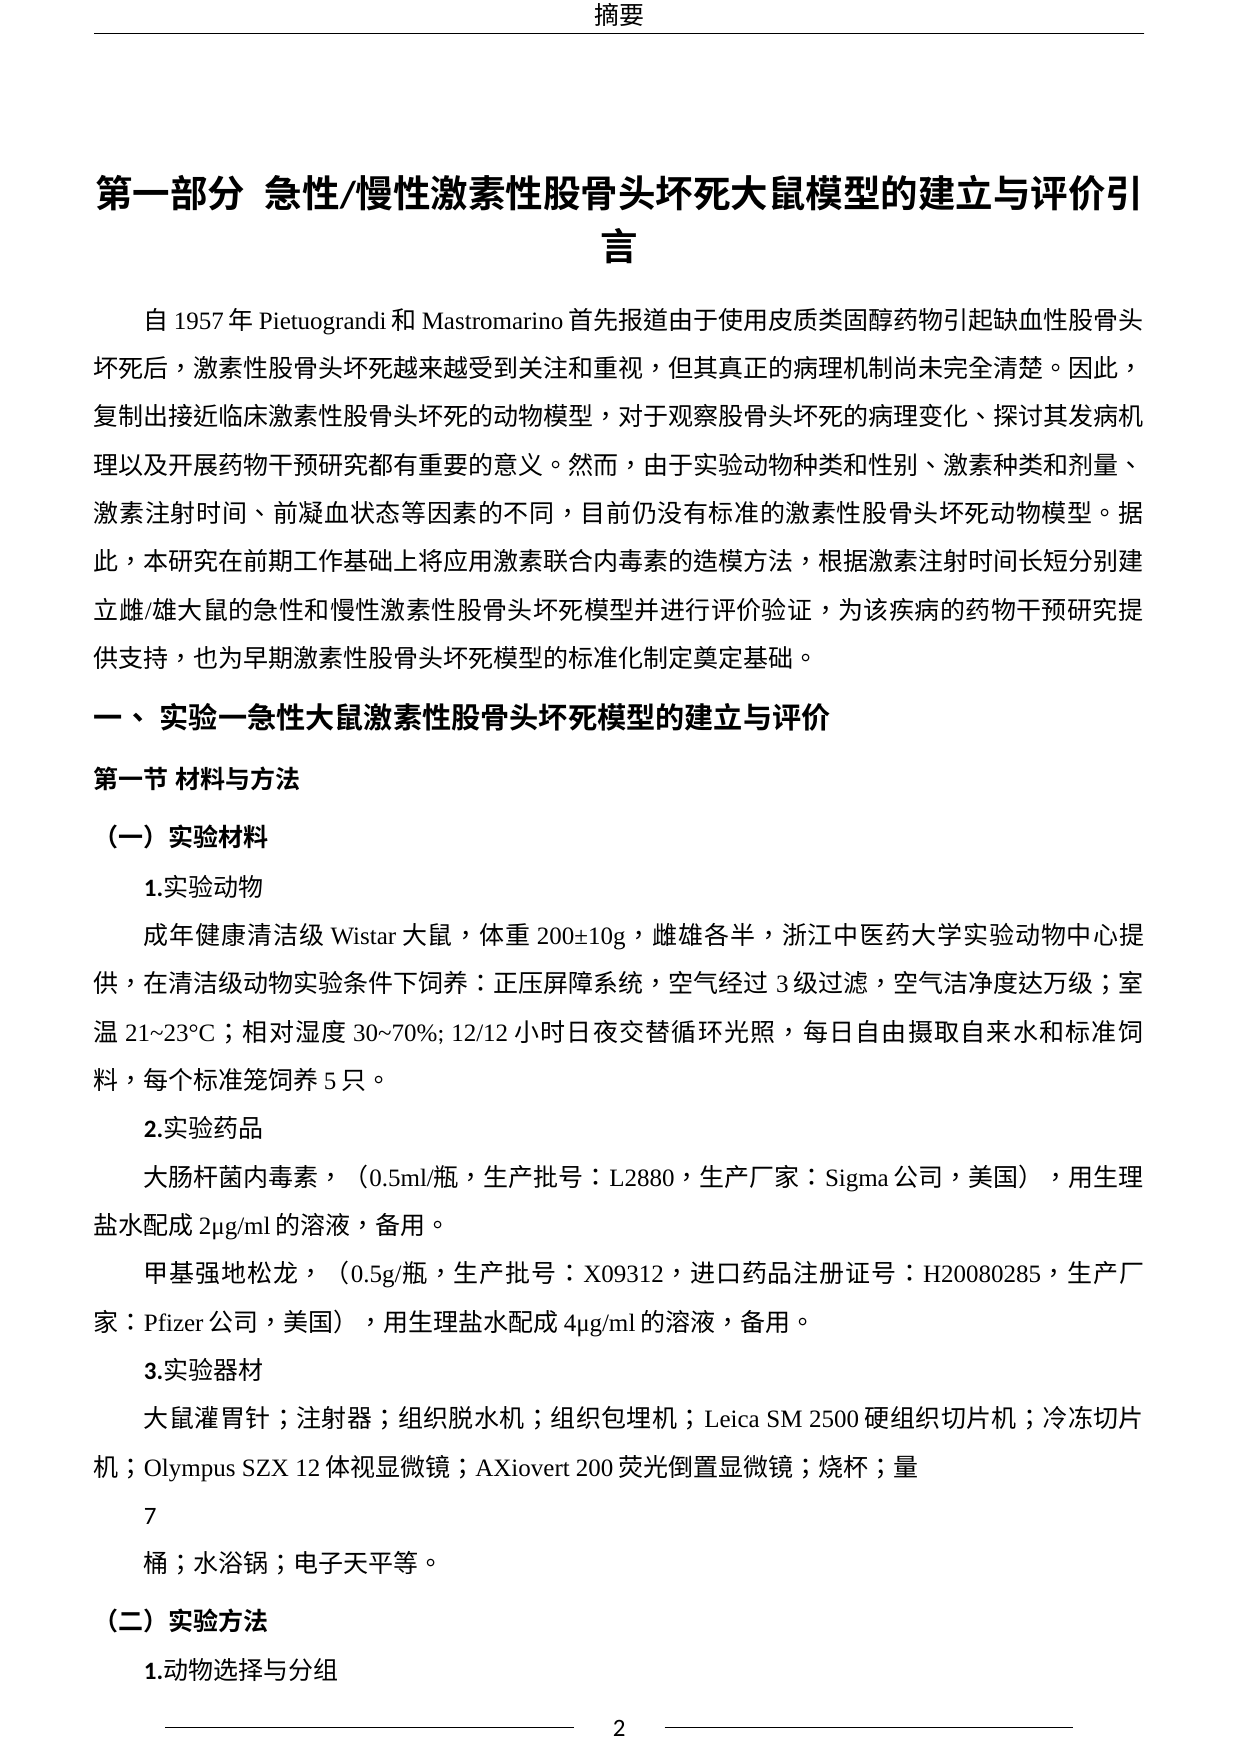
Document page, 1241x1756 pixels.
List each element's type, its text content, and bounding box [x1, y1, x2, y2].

text 成年健康清洁级Wistar大鼠，体重200±10g，雌雄各半，浙江中医药大学实验动物中心提供，在清洁级动物实验条件下饲养：正压屏障系统，空气经过3级过滤，空气洁净度达万级；室温21~23°C；相对湿度30~70%; 12/12小时日夜交替循环光照，每日自由摄取自来水和标准饲料，每个标准笼饲养5只。 [94, 902, 1144, 1096]
text 甲基强地松龙，（0.5g/瓶，生产批号：X09312，进口药品注册证号：H20080285，生产厂家：Pfizer公司，美国），用生理盐水配成4μg/ml的溶液，备用。 [94, 1241, 1144, 1337]
subtitle 3.实验器材 [94, 1337, 1144, 1386]
subtitle 一、 实验一急性大鼠激素性股骨头坏死模型的建立与评价 [94, 698, 1144, 737]
subtitle 第一节 材料与方法 [94, 762, 1144, 796]
subtitle （二）实验方法 [94, 1603, 1144, 1637]
text 7 [94, 1482, 1144, 1531]
text 桶；水浴锅；电子天平等。 [94, 1531, 1144, 1579]
subtitle 2.实验药品 [94, 1096, 1144, 1144]
subtitle 第一部分 急性/慢性激素性股骨头坏死大鼠模型的建立与评价引言 [94, 167, 1144, 271]
text 自1957年Pietuograndi和Mastromarino首先报道由于使用皮质类固醇药物引起缺血性股骨头坏死后，激素性股骨头坏死越来越受到关注和重视，但其真正的病理机制尚未完全清楚。因此，复制出接近临床激素性股骨头坏死的动物模型，对于观察股骨头坏死的病理变化、探讨其发病机理以及开展药物干预研究都有重要的意义。然而，由于实验动物种类和性别、激素种类和剂量、激素注射时间、前凝血状态等因素的不同，目前仍没有标准的激素性股骨头坏死动物模型。据此，本研究在前期工作基础上将应用激素联合内毒素的造模方法，根据激素注射时间长短分别建立雌/雄大鼠的急性和慢性激素性股骨头坏死模型并进行评价验证，为该疾病的药物干预研究提供支持，也为早期激素性股骨头坏死模型的标准化制定奠定基础。 [94, 287, 1144, 674]
subtitle 1.动物选择与分组 [94, 1637, 1144, 1686]
text 大肠杆菌内毒素，（0.5ml/瓶，生产批号：L2880，生产厂家：Sigma公司，美国），用生理盐水配成2μg/ml的溶液，备用。 [94, 1144, 1144, 1241]
subtitle 1.实验动物 [94, 854, 1144, 902]
subtitle （一）实验材料 [94, 820, 1144, 854]
text 大鼠灌胃针；注射器；组织脱水机；组织包埋机；Leica SM 2500硬组织切片机；冷冻切片机；Olympus SZX 12体视显微镜；AXiovert 200荧光倒置显微镜；烧杯；量 [94, 1386, 1144, 1482]
